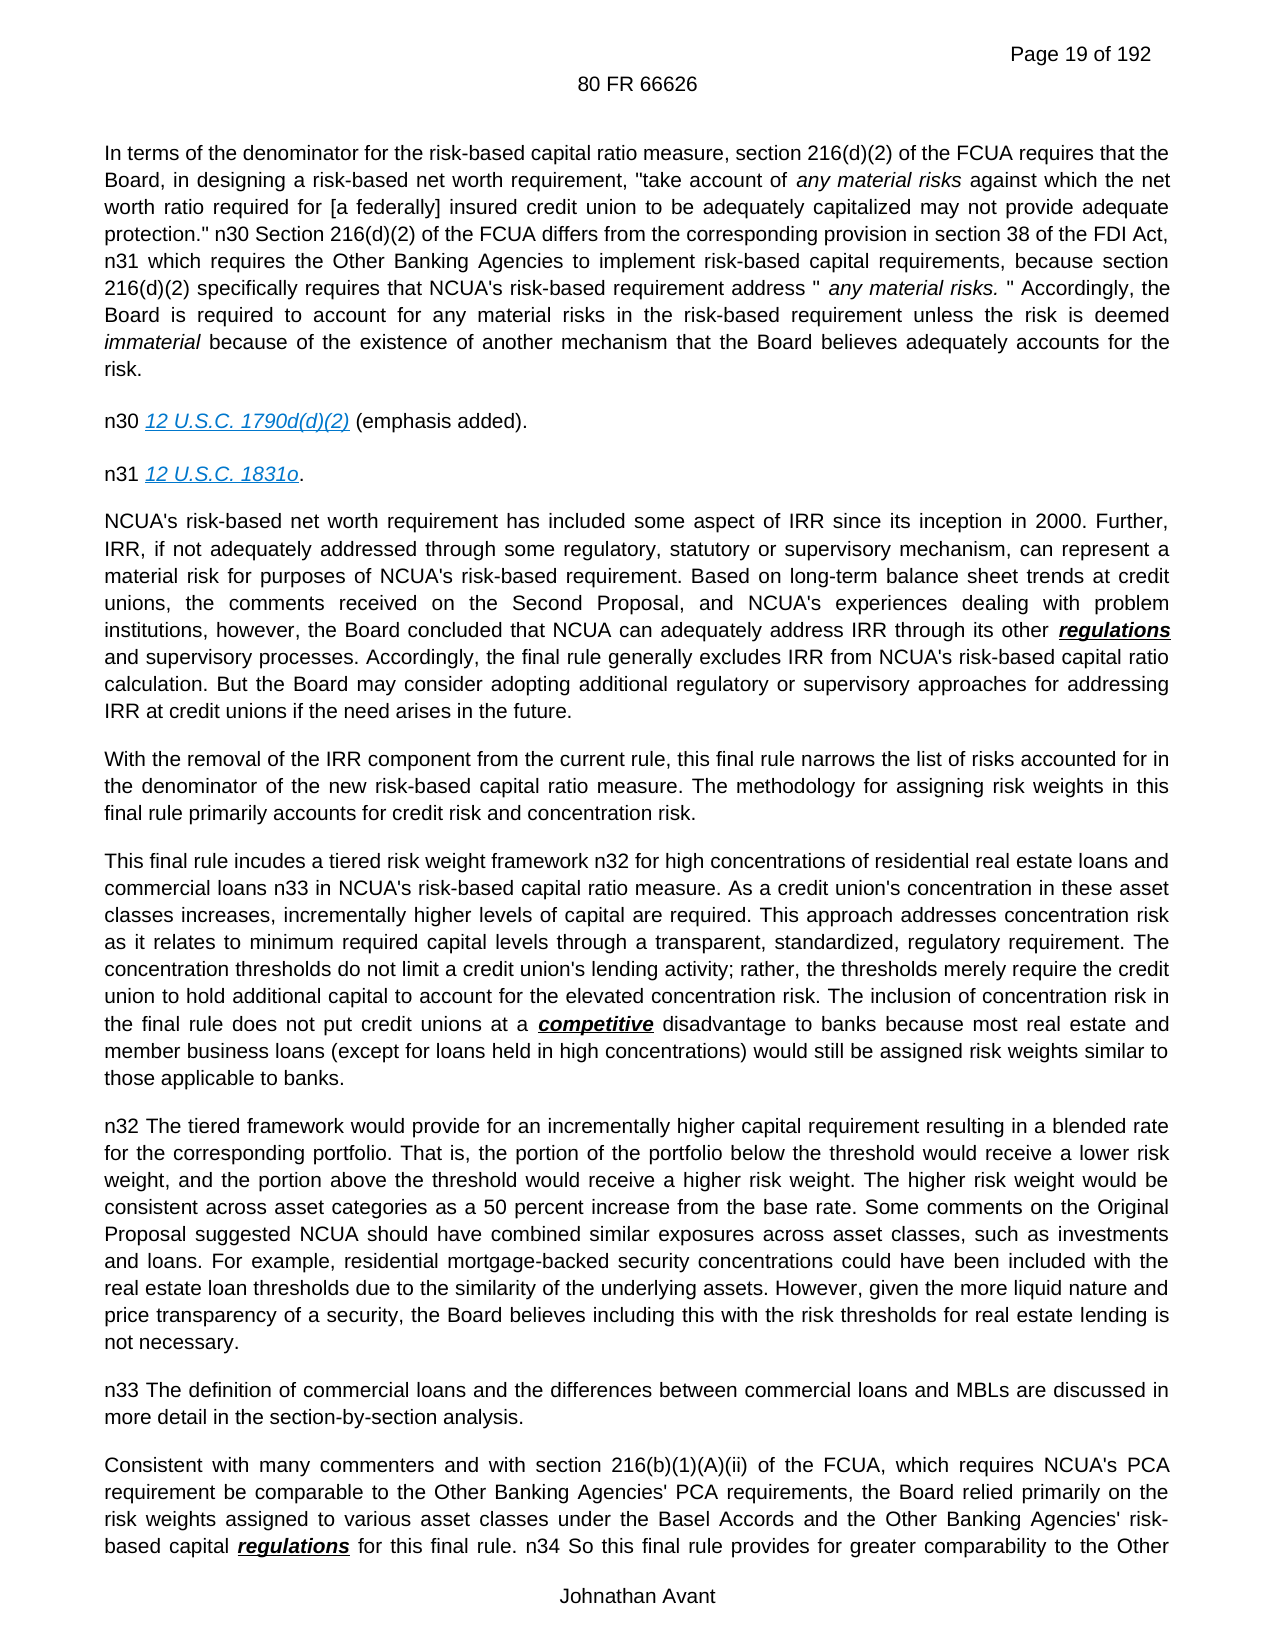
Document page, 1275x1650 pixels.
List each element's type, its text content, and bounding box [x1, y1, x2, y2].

text NCUA's risk-based net worth requirement has included some aspect of IRR since its inception in 2000. Further, IRR, if not adequately addressed through some regulatory, statutory or supervisory mechanism, can represent a material risk for purposes of NCUA's risk-based requirement. Based on long-term balance sheet trends at credit unions, the comments received on the Second Proposal, and NCUA's experiences dealing with problem institutions, however, the Board concluded that NCUA can adequately address IRR through its other regulations and supervisory processes. Accordingly, the final rule generally excludes IRR from NCUA's risk-based capital ratio calculation. But the Board may consider adopting additional regulatory or supervisory approaches for addressing IRR at credit unions if the need arises in the future. [104, 506, 1171, 723]
text n33 The definition of commercial loans and the differences between commercial loans and MBLs are discussed in more detail in the section-by-section analysis. [104, 1375, 1171, 1429]
text In terms of the denominator for the risk-based capital ratio measure, section 216(d)(2) of the FCUA requires that the Board, in designing a risk-based net worth requirement, "take account of any material risks against which the net worth ratio required for [a federally] insured credit union to be adequately capitalized may not provide adequate protection." n30 Section 216(d)(2) of the FCUA differs from the corresponding provision in section 38 of the FDI Act, n31 which requires the Other Banking Agencies to implement risk-based capital requirements, because section 216(d)(2) specifically requires that NCUA's risk-based requirement address " any material risks. " Accordingly, the Board is required to account for any material risks in the risk-based requirement unless the risk is deemed immaterial because of the existence of another mechanism that the Board believes adequately accounts for the risk. [104, 137, 1171, 381]
text This final rule incudes a tiered risk weight framework n32 for high concentrations of residential real estate loans and commercial loans n33 in NCUA's risk-based capital ratio measure. As a credit union's concentration in these asset classes increases, incrementally higher levels of capital are required. This approach addresses concentration risk as it relates to minimum required capital levels through a transparent, standardized, regulatory requirement. The concentration thresholds do not limit a credit union's lending activity; rather, the thresholds merely require the credit union to hold additional capital to account for the elevated concentration risk. The inclusion of concentration risk in the final rule does not put credit unions at a competitive disadvantage to banks because most real estate and member business loans (except for loans held in high concentrations) would still be assigned risk weights similar to those applicable to banks. [104, 846, 1171, 1089]
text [104, 1450, 1171, 1558]
text n30 12 U.S.C. 1790d(d)(2) (emphasis added). [104, 406, 1171, 433]
text n31 12 U.S.C. 1831o. [104, 458, 1171, 485]
text With the removal of the IRR component from the current rule, this final rule narrows the list of risks accounted for in the denominator of the new risk-based capital ratio measure. The methodology for assigning risk weights in this final rule primarily accounts for credit risk and concentration risk. [104, 744, 1171, 825]
text n32 The tiered framework would provide for an incrementally higher capital requirement resulting in a blended rate for the corresponding portfolio. That is, the portion of the portfolio below the threshold would receive a lower risk weight, and the portion above the threshold would receive a higher risk weight. The higher risk weight would be consistent across asset categories as a 50 percent increase from the base rate. Some comments on the Original Proposal suggested NCUA should have combined similar exposures across asset classes, such as investments and loans. For example, residential mortgage-backed security concentrations could have been included with the real estate loan thresholds due to the similarity of the underlying assets. However, given the more liquid nature and price transparency of a security, the Board believes including this with the risk thresholds for real estate lending is not necessary. [104, 1110, 1171, 1354]
